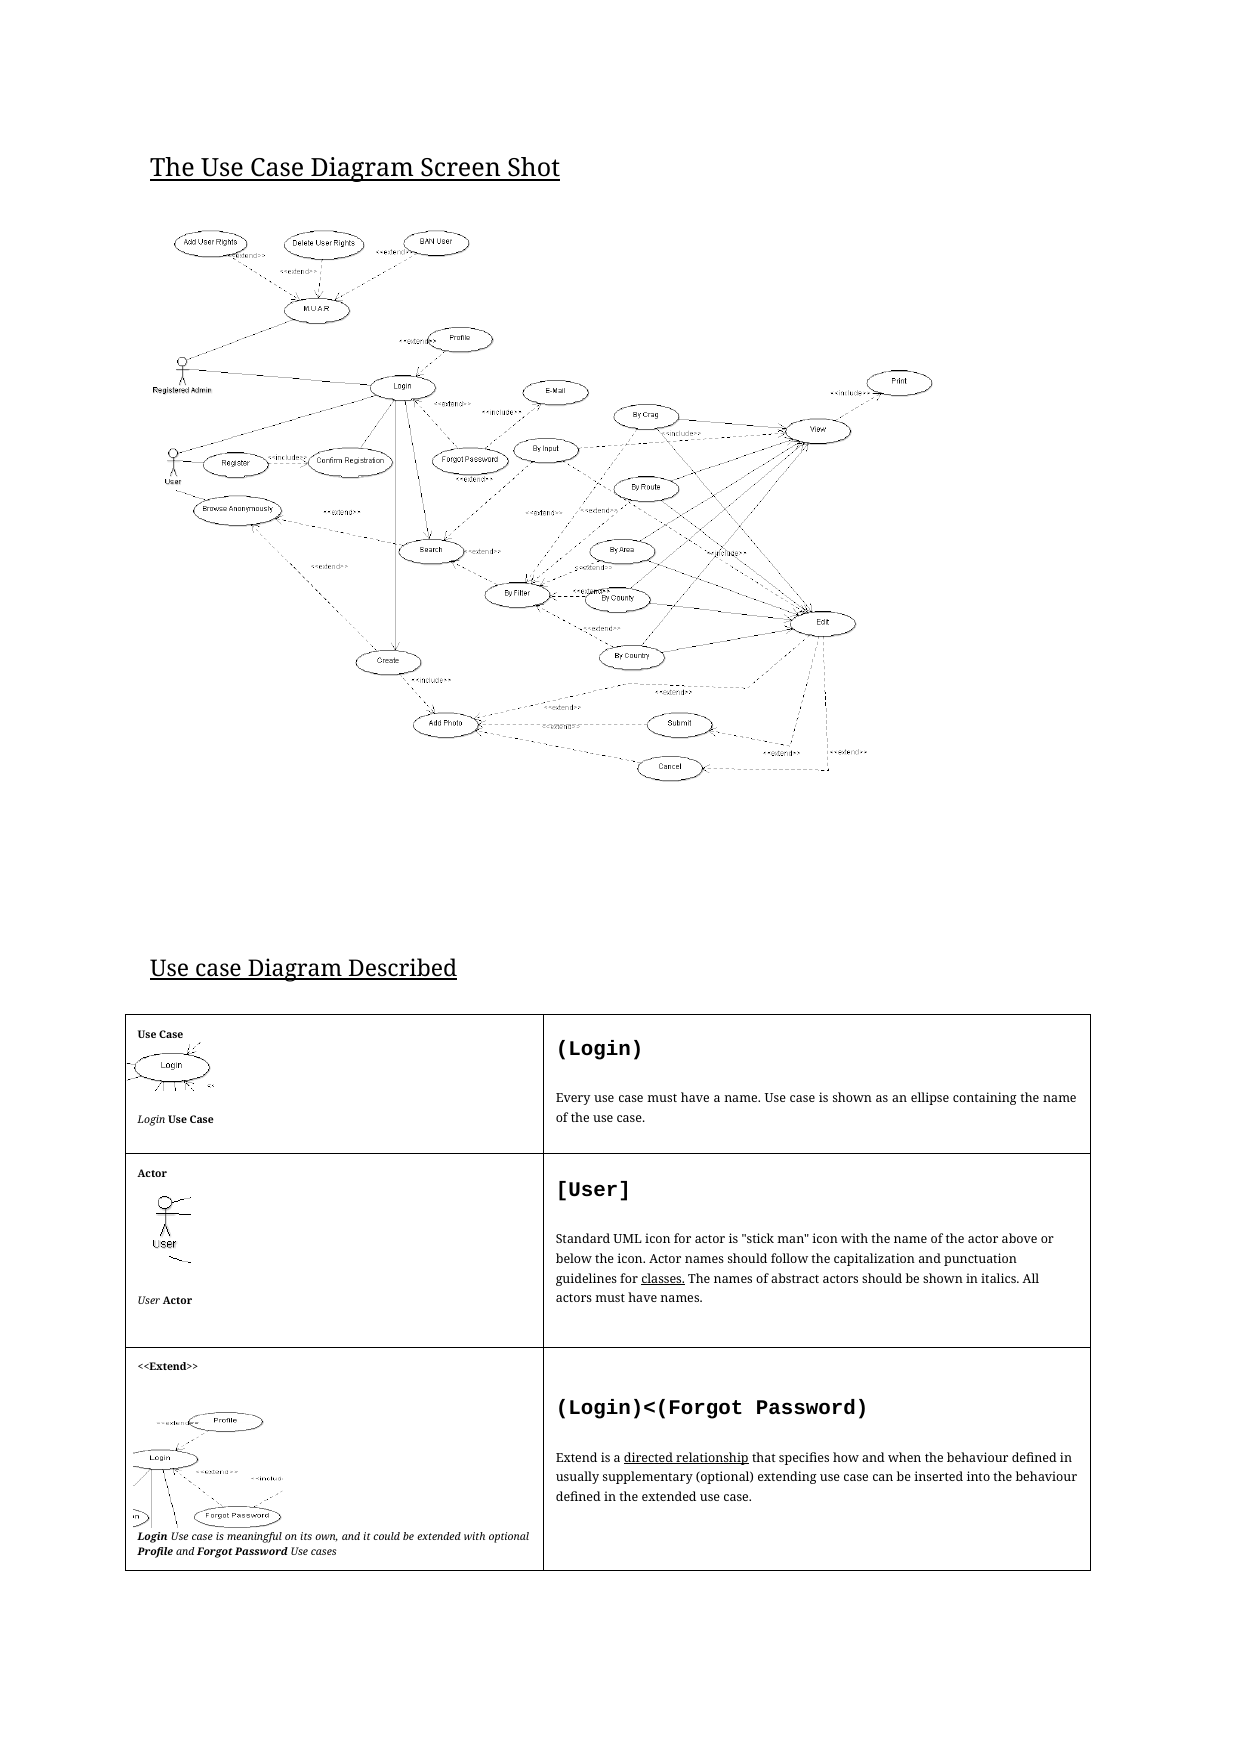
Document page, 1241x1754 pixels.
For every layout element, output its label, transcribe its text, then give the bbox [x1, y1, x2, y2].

table_cell <<Extend>> Login Use case is meaningful on its own, and it could be extended with optional Profile and Forgot Password Use cases [126, 1348, 543, 1570]
picture [133, 1409, 283, 1528]
table_cell Actor User Actor [126, 1154, 543, 1347]
table_cell [User] Standard UML icon for actor is "stick man" icon with the name of the actor above or below the icon. Actor names should follow the capitalization and punctuation guidelines for classes. The names of abstract actors should be shown in italics. All actors must have names. [544, 1154, 1090, 1347]
picture [150, 218, 938, 788]
table_header Use Case Login Use Case [126, 1015, 543, 1153]
text Use case Diagram Described [150, 952, 1090, 983]
picture [131, 1183, 191, 1263]
picture [126, 1041, 214, 1091]
table_header (Login) Every use case must have a name. Use case is shown as an ellipse containing the name of the use case. [544, 1015, 1090, 1153]
text The Use Case Diagram Screen Shot [150, 150, 1090, 184]
table_cell (Login)<(Forgot Password) Extend is a directed relationship that specifies how and when the behaviour defined in usually supplementary (optional) extending use case can be inserted into the behaviour defined in the extended use case. [544, 1348, 1090, 1570]
